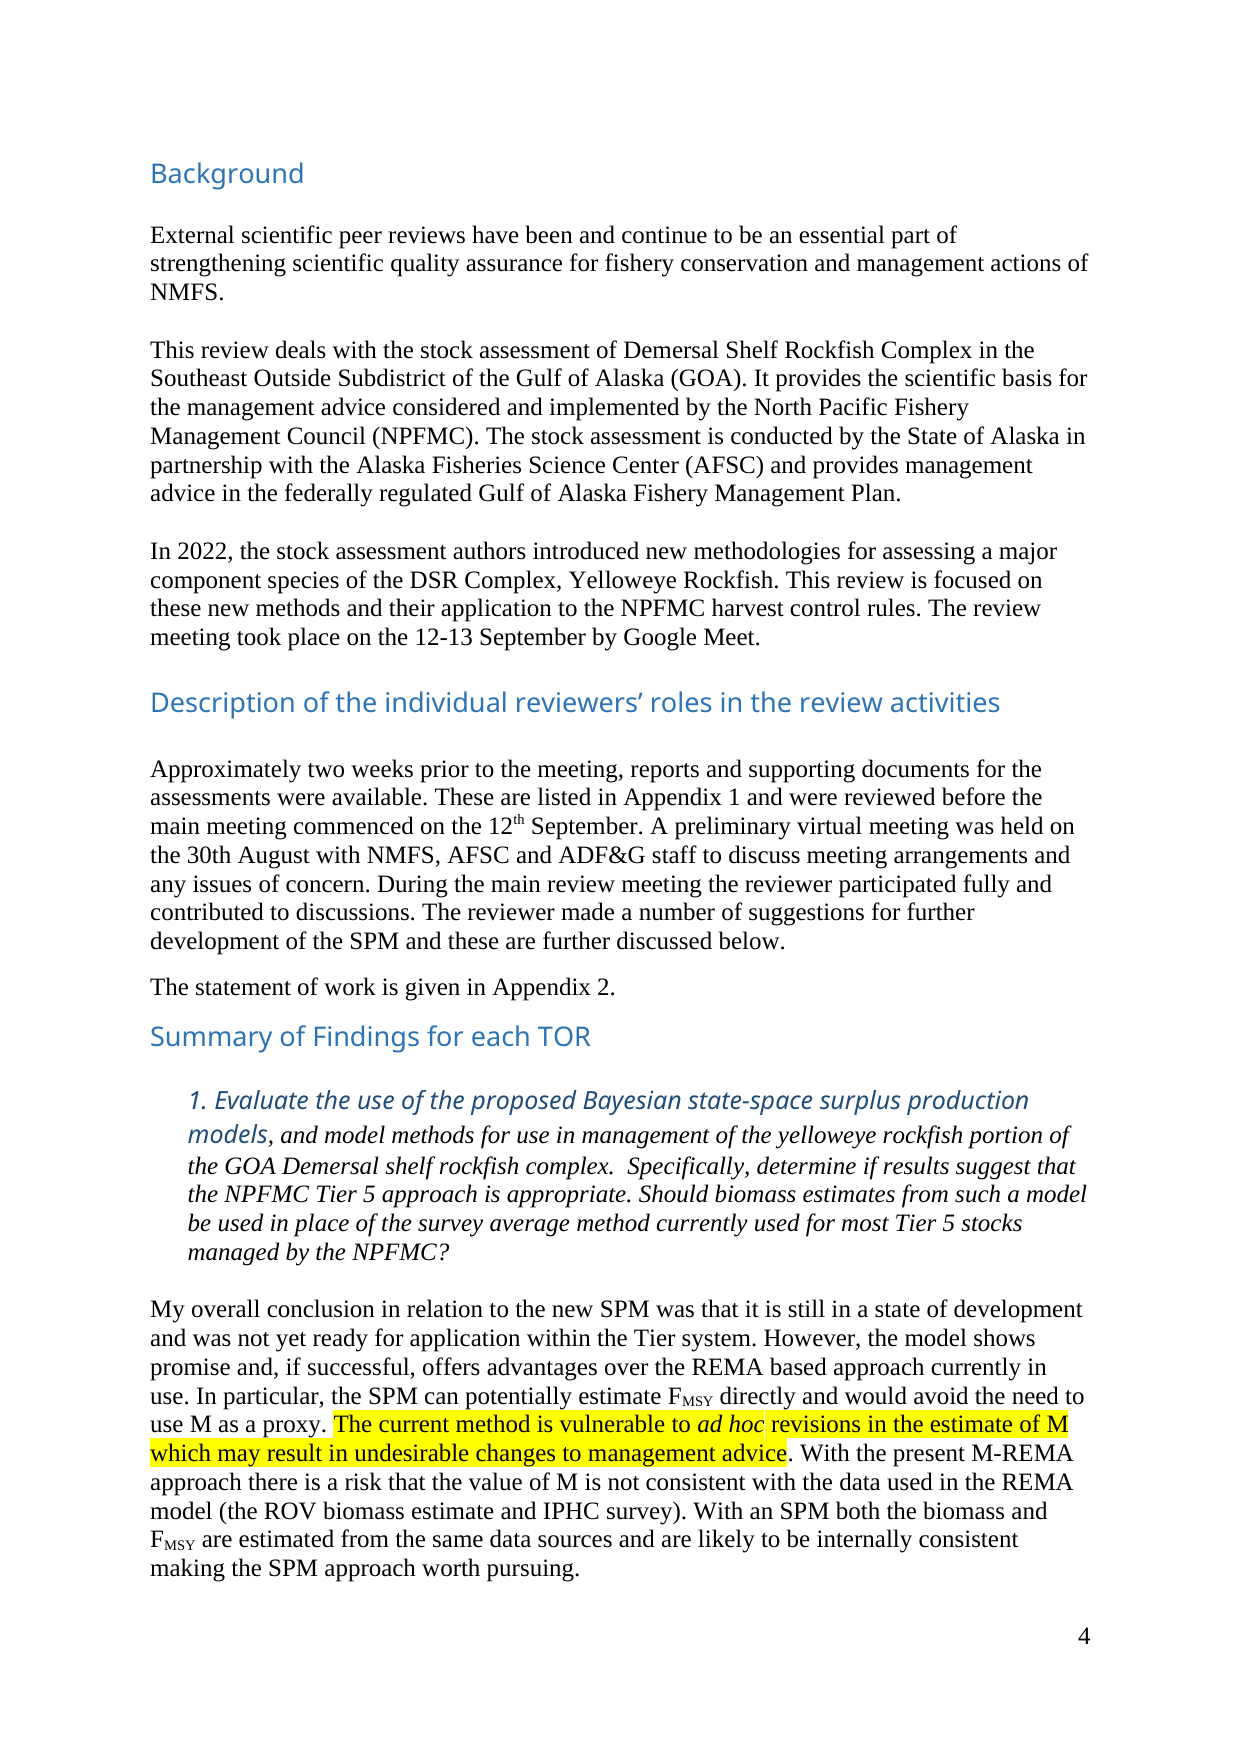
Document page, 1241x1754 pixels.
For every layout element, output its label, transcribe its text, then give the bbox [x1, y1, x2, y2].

subtitle Summary of Findings for each TOR [150, 1017, 1090, 1054]
text The statement of work is given in Appendix 2. [150, 972, 1090, 1000]
text 1. Evaluate the use of the proposed Bayesian state-space surplus production models, and model methods for use in management of the yelloweye rockfish portion of the GOA Demersal shelf rockfish complex. Specifically, determine if results suggest that the NPFMC Tier 5 approach is appropriate. Should biomass estimates from such a model be used in place of the survey average method currently used for most Tier 5 stocks managed by the NPFMC? [187, 1083, 1090, 1266]
subtitle Description of the individual reviewers’ roles in the review activities [150, 684, 1090, 721]
text In 2022, the stock assessment authors introduced new methodologies for assessing a major component species of the DSR Complex, Yelloweye Rockfish. This review is focused on these new methods and their application to the NPFMC harvest control rules. The review meeting took place on the 12-13 September by Google Meet. [150, 536, 1090, 651]
text External scientific peer reviews have been and continue to be an essential part of strengthening scientific quality assurance for fishery conservation and management actions of NMFS. [150, 220, 1090, 306]
text This review deals with the stock assessment of Demersal Shelf Rockfish Complex in the Southeast Outside Subdistrict of the Gulf of Alaska (GOA). It provides the scientific basis for the management advice considered and implemented by the North Pacific Fishery Management Council (NPFMC). The stock assessment is conducted by the State of Alaska in partnership with the Alaska Fisheries Science Center (AFSC) and provides management advice in the federally regulated Gulf of Alaska Fishery Management Plan. [150, 335, 1090, 507]
subtitle Background [150, 154, 1090, 191]
text My overall conclusion in relation to the new SPM was that it is still in a state of development and was not yet ready for application within the Tier system. However, the model shows promise and, if successful, offers advantages over the REMA based approach currently in use. In particular, the SPM can potentially estimate FMSY directly and would avoid the need to use M as a proxy. The current method is vulnerable to ad hoc revisions in the estimate of M which may result in undesirable changes to management advice. With the present M-REMA approach there is a risk that the value of M is not consistent with the data used in the REMA model (the ROV biomass estimate and IPHC survey). With an SPM both the biomass and FMSY are estimated from the same data sources and are likely to be internally consistent making the SPM approach worth pursuing. [150, 1294, 1090, 1582]
text Approximately two weeks prior to the meeting, reports and supporting documents for the assessments were available. These are listed in Appendix 1 and were reviewed before the main meeting commenced on the 12th September. A preliminary virtual meeting was held on the 30th August with NMFS, AFSC and ADF&G staff to discuss meeting arrangements and any issues of concern. During the main review meeting the reviewer participated fully and contributed to discussions. The reviewer made a number of suggestions for further development of the SPM and these are further discussed below. [150, 754, 1090, 955]
